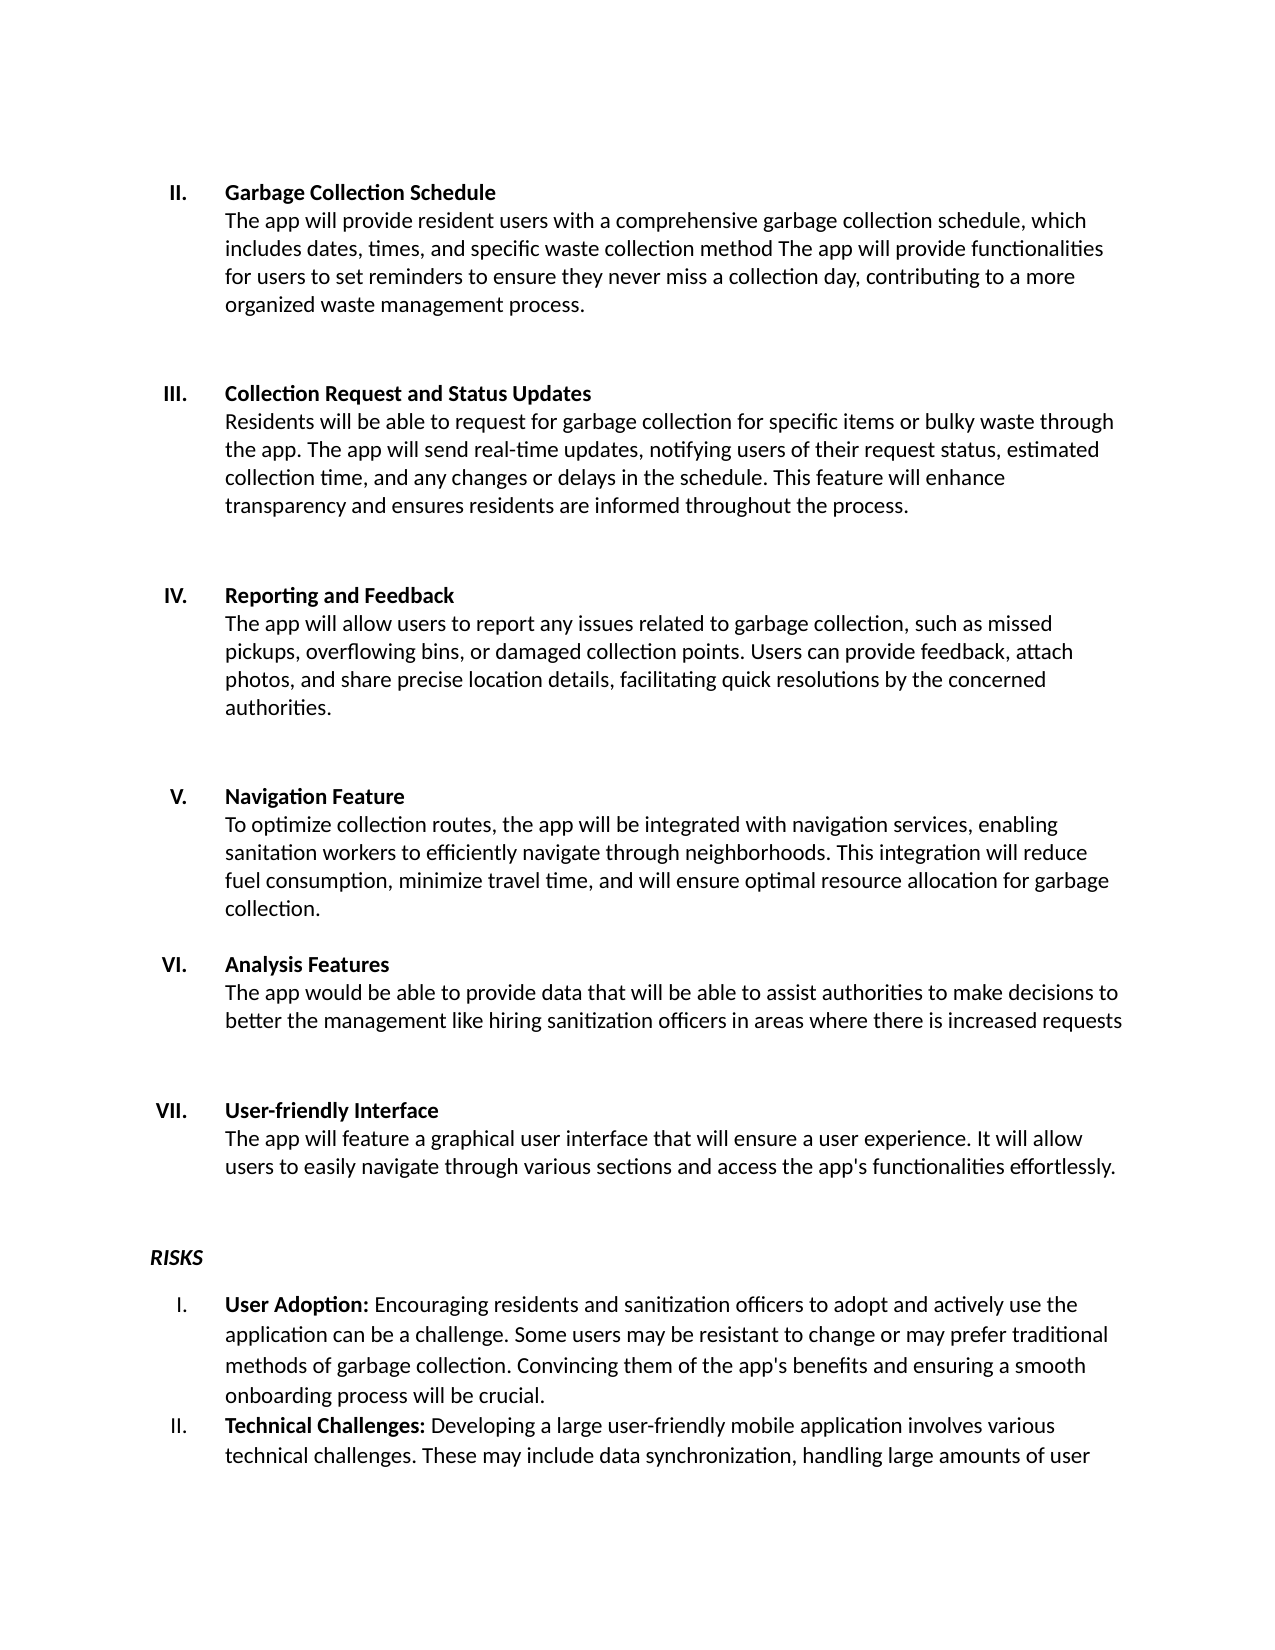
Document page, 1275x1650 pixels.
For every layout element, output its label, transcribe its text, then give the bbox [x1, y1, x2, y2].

list To optimize collection routes, the app will be integrated with navigation services, enabling sanitation workers to efficiently navigate through neighborhoods. This integration will reduce fuel consumption, minimize travel time, and will ensure optimal resource allocation for garbage collection. [225, 810, 1125, 922]
list Reporting and Feedback [187, 581, 1125, 609]
list Residents will be able to request for garbage collection for specific items or bulky waste through the app. The app will send real-time updates, notifying users of their request status, estimated collection time, and any changes or delays in the schedule. This feature will enhance transparency and ensures residents are informed throughout the process. [225, 407, 1125, 519]
list The app will feature a graphical user interface that will ensure a user experience. It will allow users to easily navigate through various sections and access the app's functionalities effortlessly. [225, 1124, 1125, 1180]
list Navigation Feature [187, 782, 1125, 810]
list Garbage Collection Schedule [187, 178, 1125, 206]
list User-friendly Interface [187, 1096, 1125, 1124]
list The app will allow users to report any issues related to garbage collection, such as missed pickups, overflowing bins, or damaged collection points. Users can provide feedback, attach photos, and share precise location details, facilitating quick resolutions by the concerned authorities. [225, 609, 1125, 721]
list Collection Request and Status Updates [187, 379, 1125, 407]
list The app would be able to provide data that will be able to assist authorities to make decisions to better the management like hiring sanitization officers in areas where there is increased requests [225, 978, 1125, 1034]
list Analysis Features [187, 951, 1125, 978]
list User Adoption: Encouraging residents and sanitization officers to adopt and actively use the application can be a challenge. Some users may be resistant to change or may prefer traditional methods of garbage collection. Convincing them of the app's benefits and ensuring a smooth onboarding process will be crucial. [187, 1290, 1125, 1409]
text RISKS [150, 1243, 1125, 1272]
